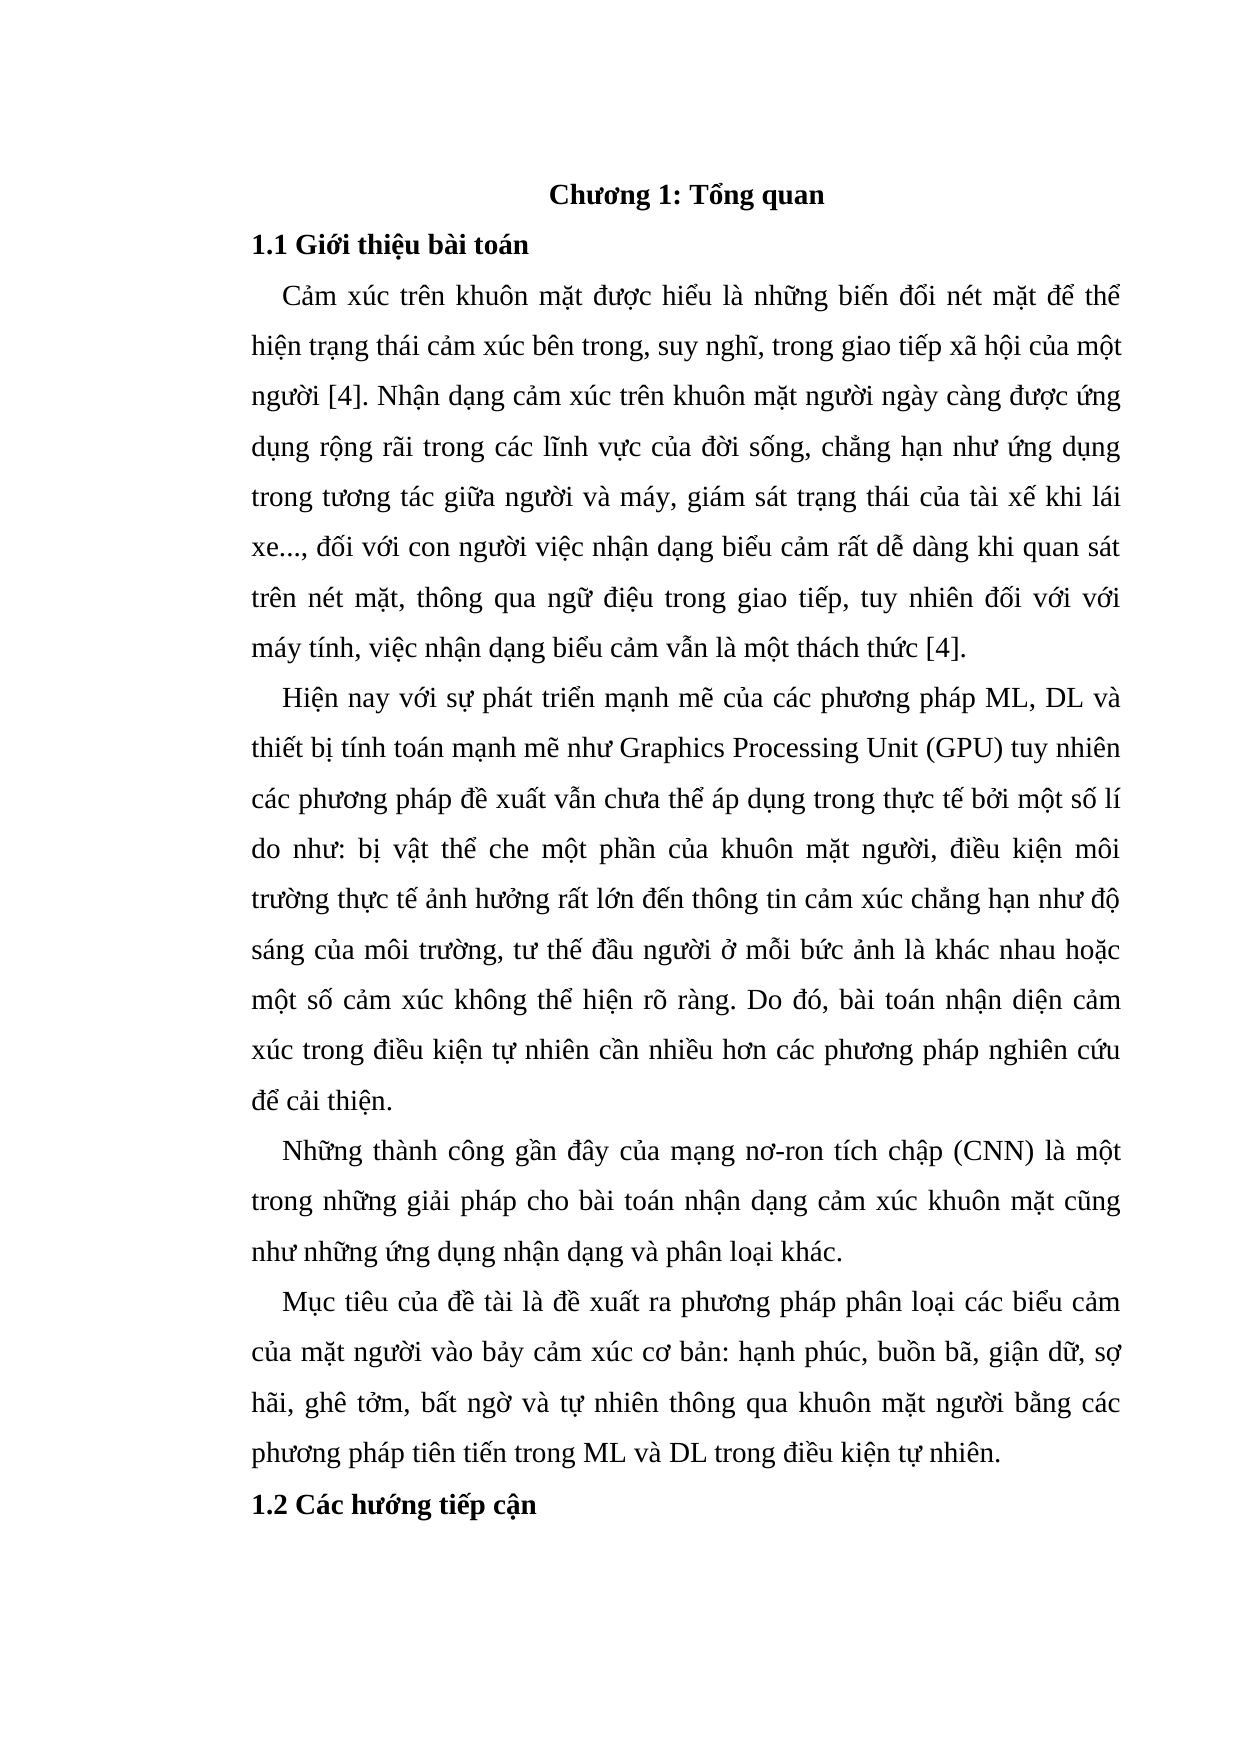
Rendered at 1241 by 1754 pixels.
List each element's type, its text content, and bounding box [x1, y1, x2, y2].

list Chương 1: Tổng quan [251, 177, 1122, 211]
list Các hướng tiếp cận [251, 1487, 1122, 1521]
list Giới thiệu bài toán [251, 227, 1122, 261]
list Hiện nay với sự phát triển mạnh mẽ của các phương pháp ML, DL và thiết bị tính toán mạnh mẽ như Graphics Processing Unit (GPU) tuy nhiên các phương pháp đề xuất vẫn chưa thể áp dụng trong thực tế bởi một số lí do như: bị vật thể che một phần của khuôn mặt người, điều kiện môi trường thực tế ảnh hưởng rất lớn đến thông tin cảm xúc chẳng hạn như độ sáng của môi trường, tư thế đầu người ở mỗi bức ảnh là khác nhau hoặc một số cảm xúc không thể hiện rõ ràng. Do đó, bài toán nhận diện cảm xúc trong điều kiện tự nhiên cần nhiều hơn các phương pháp nghiên cứu để cải thiện. [251, 680, 1122, 1116]
list Những thành công gần đây của mạng nơ-ron tích chập (CNN) là một trong những giải pháp cho bài toán nhận dạng cảm xúc khuôn mặt cũng như những ứng dụng nhận dạng và phân loại khác. [251, 1133, 1122, 1267]
list Mục tiêu của đề tài là đề xuất ra phương pháp phân loại các biểu cảm của mặt người vào bảy cảm xúc cơ bản: hạnh phúc, buồn bã, giận dữ, sợ hãi, ghê tởm, bất ngờ và tự nhiên thông qua khuôn mặt người bằng các phương pháp tiên tiến trong ML và DL trong điều kiện tự nhiên. [251, 1284, 1122, 1470]
list Cảm xúc trên khuôn mặt được hiểu là những biến đổi nét mặt để thể hiện trạng thái cảm xúc bên trong, suy nghĩ, trong giao tiếp xã hội của một người [4]. Nhận dạng cảm xúc trên khuôn mặt người ngày càng được ứng dụng rộng rãi trong các lĩnh vực của đời sống, chẳng hạn như ứng dụng trong tương tác giữa người và máy, giám sát trạng thái của tài xế khi lái xe..., đối với con người việc nhận dạng biểu cảm rất dễ dàng khi quan sát trên nét mặt, thông qua ngữ điệu trong giao tiếp, tuy nhiên đối với với máy tính, việc nhận dạng biểu cảm vẫn là một thách thức [4]. [251, 278, 1122, 663]
